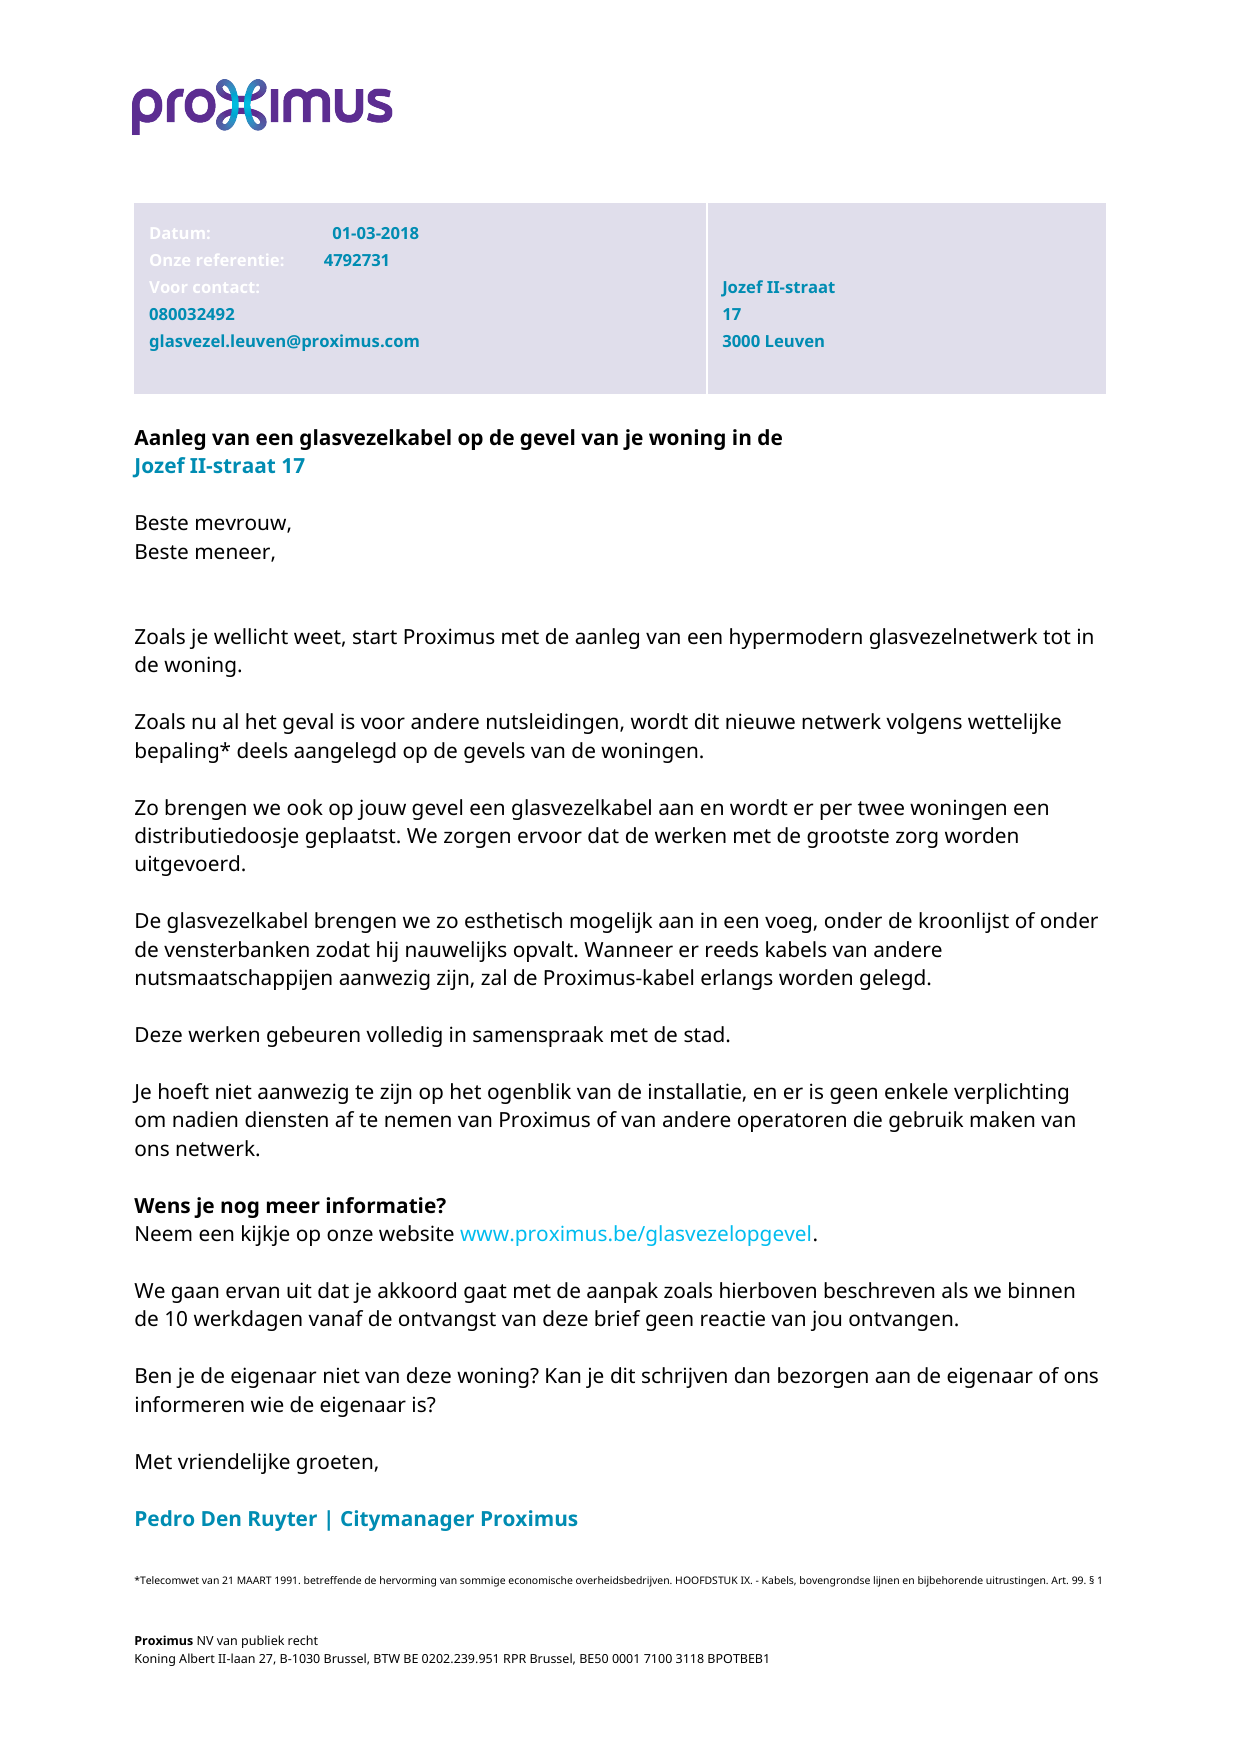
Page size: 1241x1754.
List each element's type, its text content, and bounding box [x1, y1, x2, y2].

text Neem een kijkje op onze website www.proximus.be/glasvezelopgevel. [134, 1219, 1106, 1248]
text Je hoeft niet aanwezig te zijn op het ogenblik van de installatie, en er is geen enkele verplichting om nadien diensten af te nemen van Proximus of van andere operatoren die gebruik maken van ons netwerk. [134, 1077, 1106, 1162]
text Ben je de eigenaar niet van deze woning? Kan je dit schrijven dan bezorgen aan de eigenaar of ons informeren wie de eigenaar is? [134, 1361, 1106, 1418]
text De glasvezelkabel brengen we zo esthetisch mogelijk aan in een voeg, onder de kroonlijst of onder de vensterbanken zodat hij nauwelijks opvalt. Wanneer er reeds kabels van andere nutsmaatschappijen aanwezig zijn, zal de Proximus-kabel erlangs worden gelegd. [134, 906, 1106, 992]
text Pedro Den Ruyter | Citymanager Proximus [134, 1504, 1106, 1532]
text Beste meneer, [134, 537, 1106, 565]
text Zoals nu al het geval is voor andere nutsleidingen, wordt dit nieuwe netwerk volgens wettelijke bepaling* deels aangelegd op de gevels van de woningen. [134, 707, 1106, 764]
table_header Datum: 01-03-2018 Onze referentie: 4792731 Voor contact: 080032492 glasvezel.leuven@proximus.com [134, 203, 706, 394]
table_header Jozef II-straat 17 3000 Leuven [708, 203, 1106, 394]
text Met vriendelijke groeten, [134, 1447, 1106, 1475]
text Beste mevrouw, [134, 508, 1106, 537]
text Zo brengen we ook op jouw gevel een glasvezelkabel aan en wordt er per twee woningen een distributiedoosje geplaatst. We zorgen ervoor dat de werken met de grootste zorg worden uitgevoerd. [134, 793, 1106, 878]
text We gaan ervan uit dat je akkoord gaat met de aanpak zoals hierboven beschreven als we binnen de 10 werkdagen vanaf de ontvangst van deze brief geen reactie van jou ontvangen. [134, 1276, 1106, 1333]
picture [0, 0, 1241, 149]
text Zoals je wellicht weet, start Proximus met de aanleg van een hypermodern glasvezelnetwerk tot in de woning. [134, 622, 1106, 679]
text *Telecomwet van 21 MAART 1991. betreffende de hervorming van sommige economische overheidsbedrijven. HOOFDSTUK IX. - Kabels, bovengrondse lijnen en bijbehorende uitrustingen. Art. 99. § 1 [134, 1561, 1106, 1588]
text Aanleg van een glasvezelkabel op de gevel van je woning in de [134, 423, 1106, 451]
text Wens je nog meer informatie? [134, 1191, 1106, 1219]
text Deze werken gebeuren volledig in samenspraak met de stad. [134, 1020, 1106, 1049]
text Jozef II-straat 17 [134, 451, 1106, 480]
